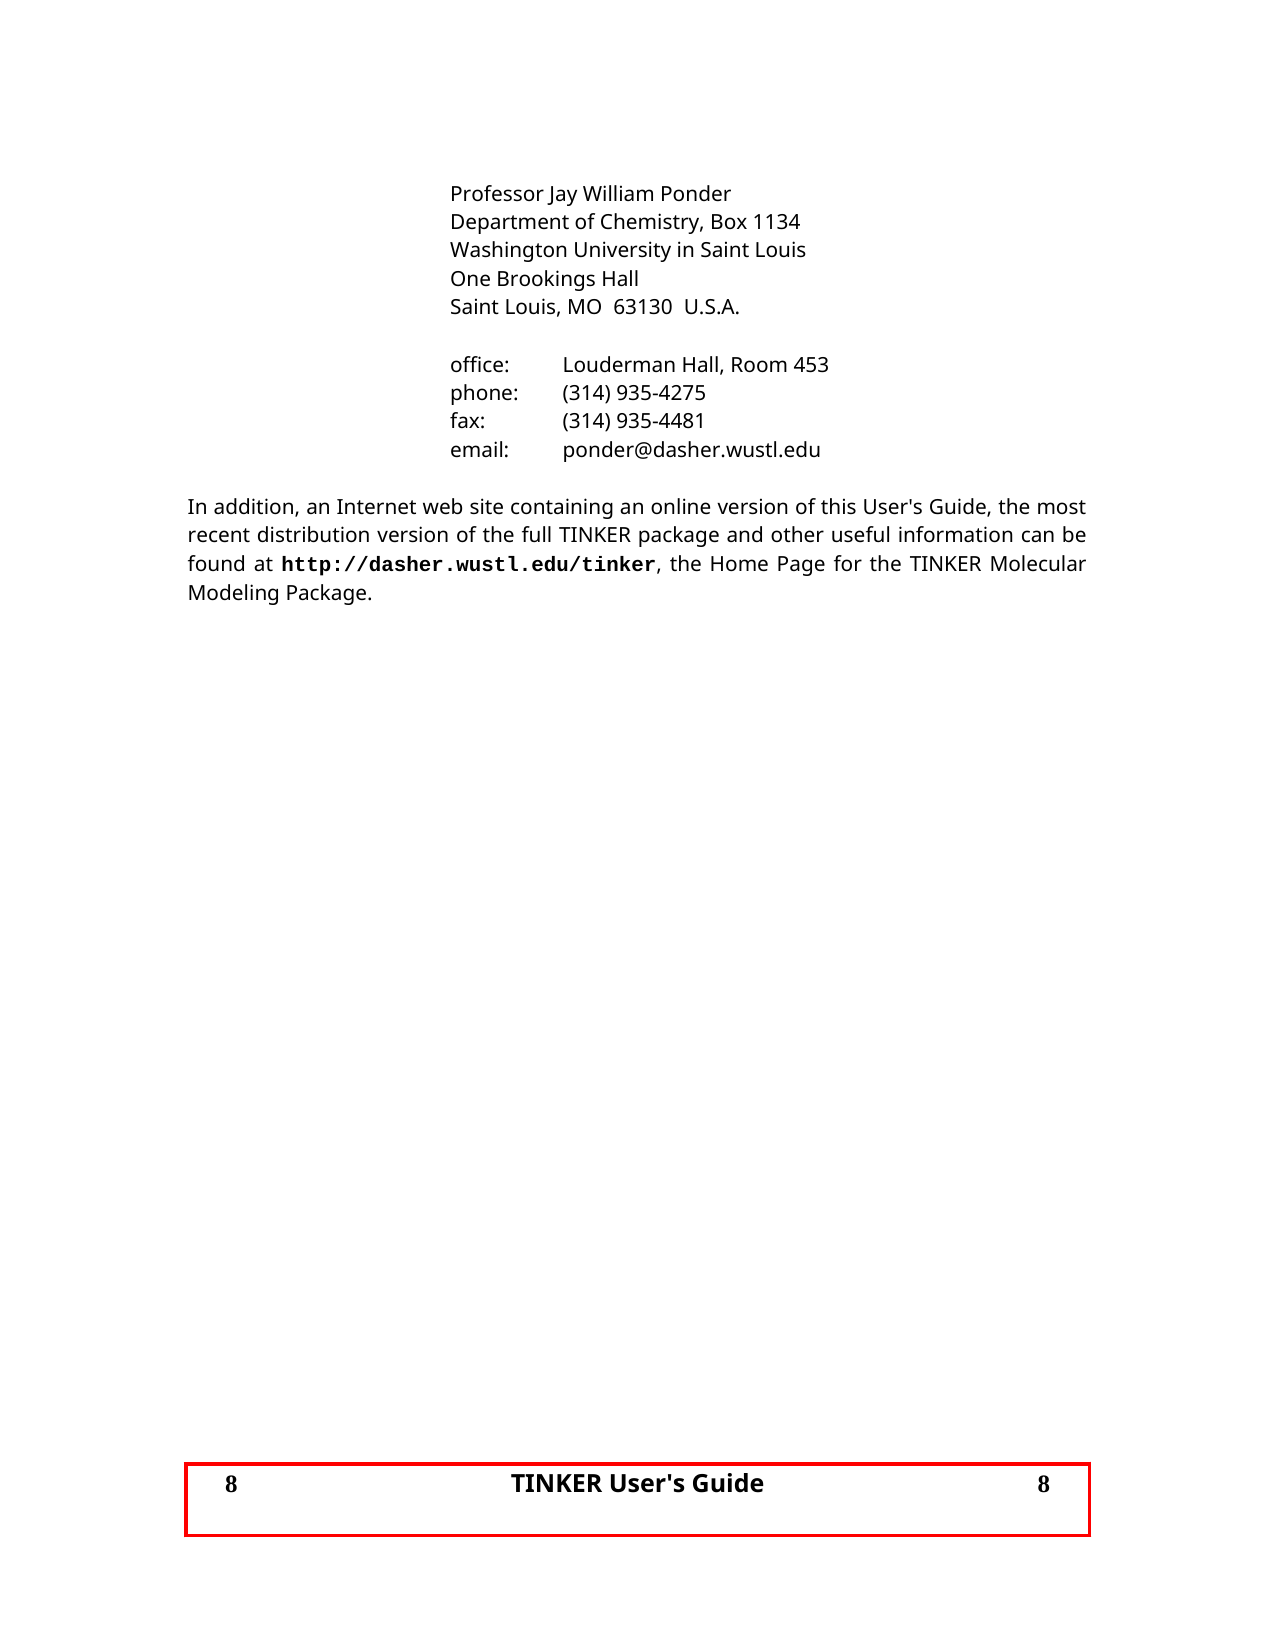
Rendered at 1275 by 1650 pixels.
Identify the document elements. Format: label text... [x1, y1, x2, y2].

text Professor Jay William Ponder [187, 179, 1087, 207]
text One Brookings Hall [187, 264, 1087, 292]
text office: Louderman Hall, Room 453 [187, 350, 1087, 378]
text Saint Louis, MO 63130 U.S.A. [187, 292, 1087, 321]
text Department of Chemistry, Box 1134 [187, 207, 1087, 236]
text Washington University in Saint Louis [187, 236, 1087, 264]
text In addition, an Internet web site containing an online version of this User's Guide, the most recent distribution version of the full TINKER package and other useful information can be found at http://dasher.wustl.edu/tinker, the Home Page for the TINKER Molecular Modeling Package. [187, 492, 1087, 606]
text email: ponder@dasher.wustl.edu [187, 435, 1087, 463]
text phone: (314) 935-4275 [187, 378, 1087, 407]
text fax: (314) 935-4481 [187, 407, 1087, 435]
